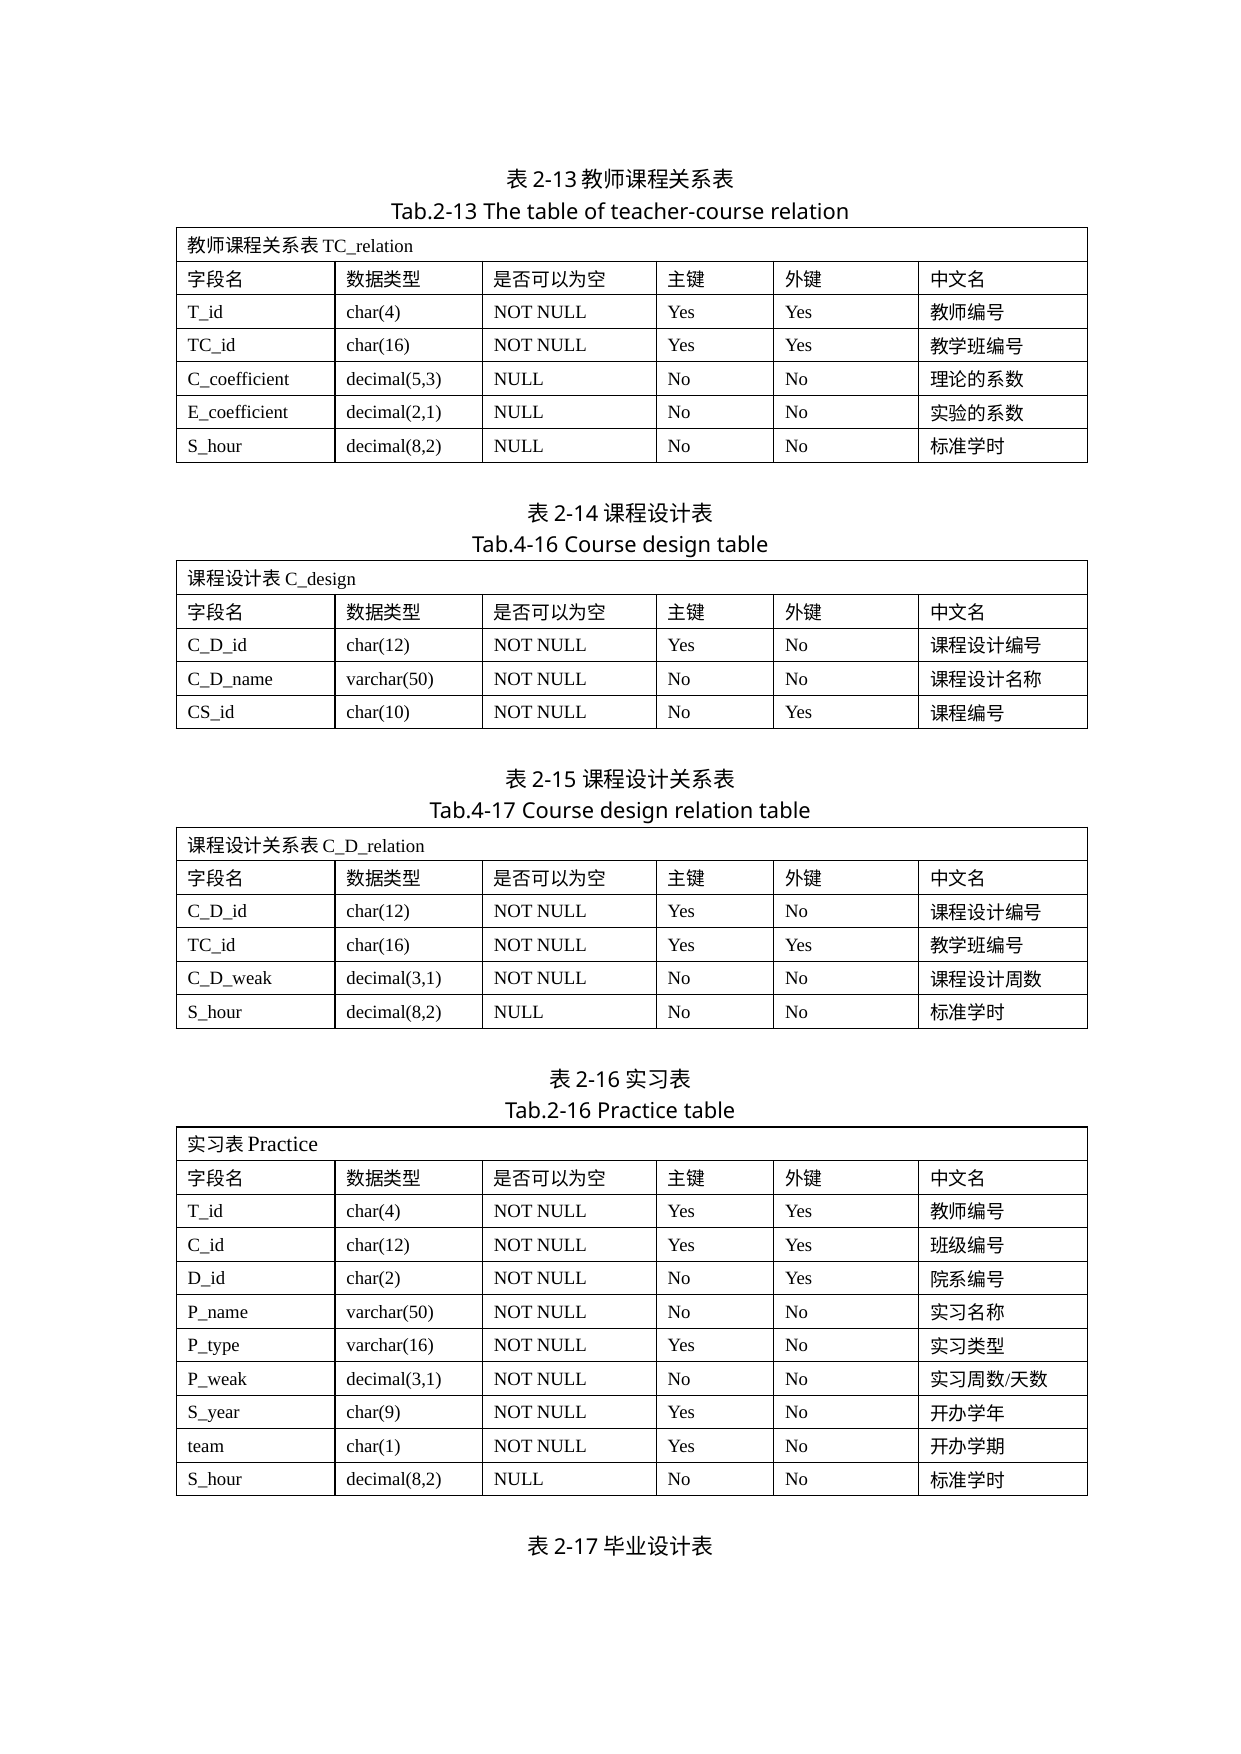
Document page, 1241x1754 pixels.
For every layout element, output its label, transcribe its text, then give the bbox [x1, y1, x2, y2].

table_cell NULL [483, 995, 656, 1028]
table_cell C_D_weak [177, 962, 334, 994]
table_cell 实习名称 [919, 1295, 1087, 1328]
text Tab.2-13 The table of teacher-course relation [187, 194, 1053, 227]
table_cell NOT NULL [483, 1362, 656, 1395]
table_cell decimal(2,1) [336, 396, 482, 428]
table_cell 是否可以为空 [483, 262, 656, 294]
table_cell No [657, 696, 773, 728]
table_cell 开办学年 [919, 1396, 1087, 1428]
table_cell No [774, 1429, 918, 1462]
table_cell NULL [483, 429, 656, 462]
table_cell No [774, 629, 918, 661]
table_cell P_type [177, 1329, 334, 1361]
table_cell 外键 [774, 262, 918, 294]
table_cell 中文名 [919, 595, 1087, 627]
table_cell 课程设计名称 [919, 662, 1087, 694]
table_cell No [657, 1262, 773, 1294]
table_cell 课程设计编号 [919, 629, 1087, 661]
table_cell char(2) [336, 1262, 482, 1294]
table_cell Yes [657, 295, 773, 328]
table_cell C_id [177, 1228, 334, 1261]
table_cell Yes [657, 928, 773, 961]
table_cell 字段名 [177, 595, 334, 627]
table_cell char(1) [336, 1429, 482, 1462]
table_cell No [657, 1362, 773, 1395]
table_cell char(16) [336, 928, 482, 961]
table_cell NOT NULL [483, 1429, 656, 1462]
table_cell No [774, 1396, 918, 1428]
table_cell 数据类型 [336, 1161, 482, 1193]
table_cell 外键 [774, 1161, 918, 1193]
table_cell No [774, 1463, 918, 1495]
table_cell Yes [774, 1262, 918, 1294]
table_cell 实习类型 [919, 1329, 1087, 1361]
table_cell decimal(8,2) [336, 1463, 482, 1495]
table_header 课程设计关系表C_D_relation [177, 828, 1087, 860]
table_cell decimal(3,1) [336, 1362, 482, 1395]
table_cell 教学班编号 [919, 329, 1087, 361]
table_cell 外键 [774, 861, 918, 894]
table_cell 数据类型 [336, 262, 482, 294]
table_cell char(16) [336, 329, 482, 361]
table_cell No [774, 1329, 918, 1361]
table_cell 主键 [657, 861, 773, 894]
table_cell NOT NULL [483, 295, 656, 328]
table_cell 中文名 [919, 262, 1087, 294]
table_cell 课程设计编号 [919, 895, 1087, 927]
table_cell P_weak [177, 1362, 334, 1395]
table_cell char(12) [336, 1228, 482, 1261]
table_cell team [177, 1429, 334, 1462]
table_cell Yes [657, 895, 773, 927]
table_header 课程设计表C_design [177, 561, 1087, 594]
table_cell 数据类型 [336, 595, 482, 627]
table_cell char(4) [336, 295, 482, 328]
text 表2-15 课程设计关系表 [187, 762, 1053, 794]
table_cell 课程编号 [919, 696, 1087, 728]
table_cell TC_id [177, 928, 334, 961]
table_cell No [657, 429, 773, 462]
table_cell 是否可以为空 [483, 861, 656, 894]
table_cell NULL [483, 1463, 656, 1495]
table_cell NOT NULL [483, 629, 656, 661]
table_cell C_D_id [177, 629, 334, 661]
table_cell 教学班编号 [919, 928, 1087, 961]
table_cell Yes [774, 696, 918, 728]
table_cell char(9) [336, 1396, 482, 1428]
table_cell NOT NULL [483, 928, 656, 961]
table_cell 外键 [774, 595, 918, 627]
table_cell Yes [657, 1329, 773, 1361]
table_cell No [657, 1295, 773, 1328]
table_cell 字段名 [177, 1161, 334, 1193]
text 表2-14 课程设计表 [187, 495, 1053, 528]
table_cell decimal(8,2) [336, 995, 482, 1028]
table_cell TC_id [177, 329, 334, 361]
table_cell char(12) [336, 629, 482, 661]
table_cell decimal(5,3) [336, 362, 482, 395]
table_cell No [657, 995, 773, 1028]
table_header 实习表Practice [177, 1128, 1087, 1160]
table_cell varchar(50) [336, 1295, 482, 1328]
table_cell 班级编号 [919, 1228, 1087, 1261]
table_cell decimal(8,2) [336, 429, 482, 462]
table_cell C_coefficient [177, 362, 334, 395]
table_cell 数据类型 [336, 861, 482, 894]
table_cell Yes [657, 1228, 773, 1261]
table_cell NOT NULL [483, 329, 656, 361]
table_cell 实习周数/天数 [919, 1362, 1087, 1395]
table_cell 是否可以为空 [483, 1161, 656, 1193]
table_cell No [774, 662, 918, 694]
table_cell Yes [657, 1195, 773, 1227]
table_cell 标准学时 [919, 429, 1087, 462]
table_cell Yes [774, 928, 918, 961]
table_cell S_hour [177, 1463, 334, 1495]
table_cell T_id [177, 295, 334, 328]
table_cell NOT NULL [483, 1329, 656, 1361]
table_cell No [657, 962, 773, 994]
text Tab.2-16 Practice table [187, 1094, 1053, 1126]
table_cell char(4) [336, 1195, 482, 1227]
table_cell 实验的系数 [919, 396, 1087, 428]
table_cell NOT NULL [483, 1396, 656, 1428]
table_cell NOT NULL [483, 1195, 656, 1227]
table_cell No [774, 995, 918, 1028]
table_cell 教师编号 [919, 1195, 1087, 1227]
table_cell 教师编号 [919, 295, 1087, 328]
table_cell 主键 [657, 595, 773, 627]
table_cell NOT NULL [483, 1228, 656, 1261]
table_cell 中文名 [919, 1161, 1087, 1193]
table_cell No [774, 895, 918, 927]
table_cell Yes [774, 1228, 918, 1261]
table_cell No [657, 662, 773, 694]
table_header 教师课程关系表TC_relation [177, 228, 1087, 261]
table_cell No [657, 1463, 773, 1495]
table_cell char(10) [336, 696, 482, 728]
table_cell CS_id [177, 696, 334, 728]
table_cell C_D_id [177, 895, 334, 927]
table_cell 中文名 [919, 861, 1087, 894]
table_cell Yes [657, 629, 773, 661]
table_cell 开办学期 [919, 1429, 1087, 1462]
table_cell 主键 [657, 262, 773, 294]
table_cell NOT NULL [483, 662, 656, 694]
table_cell E_coefficient [177, 396, 334, 428]
table_cell P_name [177, 1295, 334, 1328]
table_cell 课程设计周数 [919, 962, 1087, 994]
table_cell varchar(16) [336, 1329, 482, 1361]
table_cell No [774, 962, 918, 994]
table_cell NOT NULL [483, 1295, 656, 1328]
table_cell No [657, 396, 773, 428]
table_cell Yes [657, 1429, 773, 1462]
table_cell NOT NULL [483, 1262, 656, 1294]
text 表2-16 实习表 [187, 1061, 1053, 1094]
table_cell NULL [483, 396, 656, 428]
table_cell Yes [774, 329, 918, 361]
table_cell Yes [774, 1195, 918, 1227]
table_cell NOT NULL [483, 962, 656, 994]
table_cell decimal(3,1) [336, 962, 482, 994]
table_cell No [774, 396, 918, 428]
table_cell Yes [774, 295, 918, 328]
table_cell T_id [177, 1195, 334, 1227]
table_cell Yes [657, 1396, 773, 1428]
table_cell No [774, 429, 918, 462]
table_cell 字段名 [177, 861, 334, 894]
table_cell NOT NULL [483, 696, 656, 728]
table_cell 是否可以为空 [483, 595, 656, 627]
table_cell C_D_name [177, 662, 334, 694]
table_cell NOT NULL [483, 895, 656, 927]
table_cell 标准学时 [919, 995, 1087, 1028]
table_cell varchar(50) [336, 662, 482, 694]
text Tab.4-16 Course design table [187, 528, 1053, 560]
table_cell S_hour [177, 995, 334, 1028]
table_cell No [657, 362, 773, 395]
table_cell No [774, 1295, 918, 1328]
table_cell char(12) [336, 895, 482, 927]
table_cell NULL [483, 362, 656, 395]
table_cell 理论的系数 [919, 362, 1087, 395]
table_cell 院系编号 [919, 1262, 1087, 1294]
table_cell 字段名 [177, 262, 334, 294]
table_cell 标准学时 [919, 1463, 1087, 1495]
table_cell No [774, 1362, 918, 1395]
text 表2-13教师课程关系表 [187, 162, 1053, 194]
table_cell Yes [657, 329, 773, 361]
table_cell D_id [177, 1262, 334, 1294]
text Tab.4-17 Course design relation table [187, 794, 1053, 827]
table_cell S_hour [177, 429, 334, 462]
text 表2-17 毕业设计表 [187, 1529, 1053, 1561]
table_cell No [774, 362, 918, 395]
table_cell 主键 [657, 1161, 773, 1193]
table_cell S_year [177, 1396, 334, 1428]
